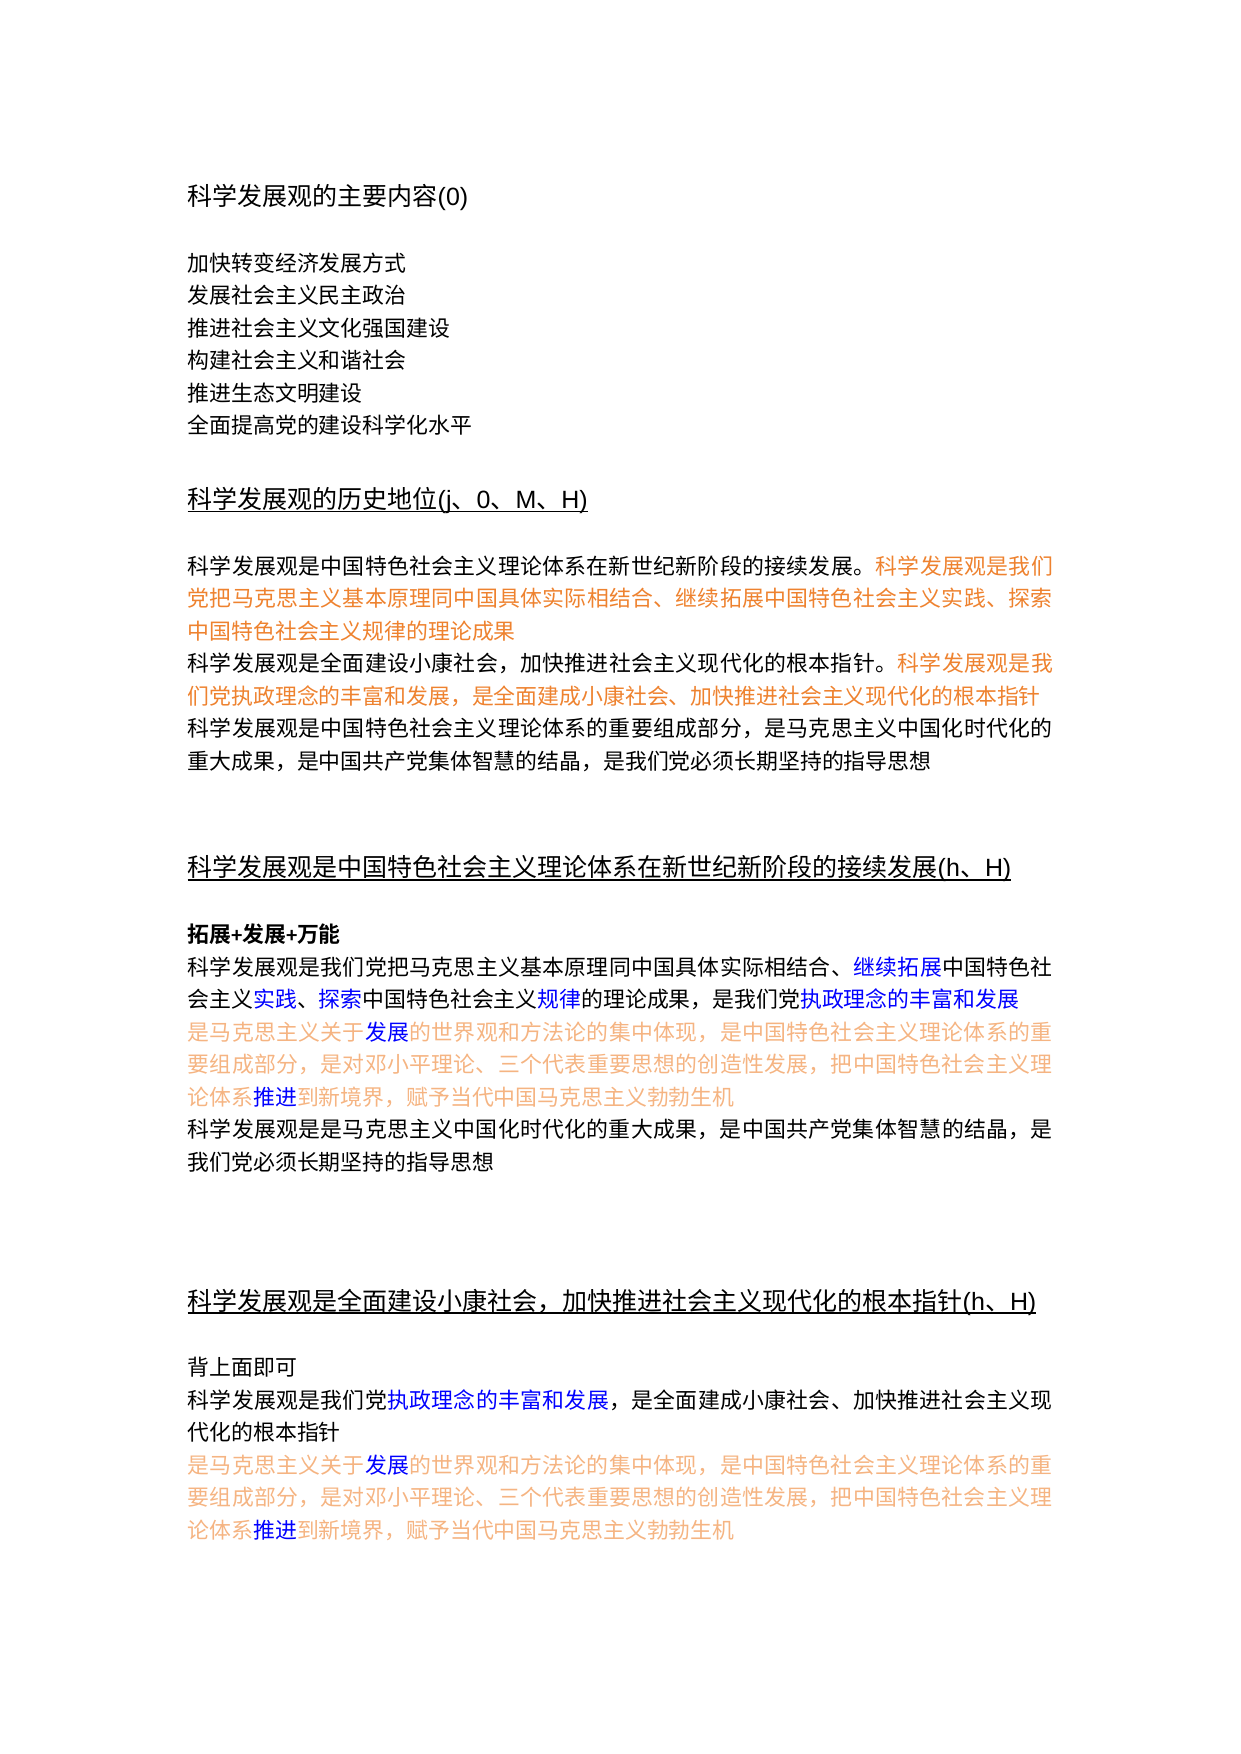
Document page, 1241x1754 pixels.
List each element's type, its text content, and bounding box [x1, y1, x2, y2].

subtitle 科学发展观的历史地位(j、0、M、H) [187, 465, 1053, 530]
text 是马克思主义关于发展的世界观和方法论的集中体现，是中国特色社会主义理论体系的重要组成部分，是对邓小平理论、三个代表重要思想的创造性发展，把中国特色社会主义理论体系推进到新境界，赋予当代中国马克思主义勃勃生机 [187, 1447, 1053, 1545]
text 推进生态文明建设 [187, 375, 1053, 408]
text 科学发展观是全面建设小康社会，加快推进社会主义现代化的根本指针。科学发展观是我们党执政理念的丰富和发展，是全面建成小康社会、加快推进社会主义现代化的根本指针 [187, 646, 1053, 711]
text 科学发展观是中国特色社会主义理论体系的重要组成部分，是马克思主义中国化时代化的重大成果，是中国共产党集体智慧的结晶，是我们党必须长期坚持的指导思想 [187, 711, 1053, 776]
text 科学发展观是中国特色社会主义理论体系在新世纪新阶段的接续发展。科学发展观是我们党把马克思主义基本原理同中国具体实际相结合、继续拓展中国特色社会主义实践、探索中国特色社会主义规律的理论成果 [187, 548, 1053, 646]
text 加快转变经济发展方式 [187, 245, 1053, 278]
text 发展社会主义民主政治 [187, 278, 1053, 310]
text 科学发展观是我们党把马克思主义基本原理同中国具体实际相结合、继续拓展中国特色社会主义实践、探索中国特色社会主义规律的理论成果，是我们党执政理念的丰富和发展 [187, 949, 1053, 1014]
text 科学发展观是我们党执政理念的丰富和发展，是全面建成小康社会、加快推进社会主义现代化的根本指针 [187, 1382, 1053, 1447]
text 全面提高党的建设科学化水平 [187, 408, 1053, 440]
text 拓展+发展+万能 [187, 917, 1053, 949]
text 科学发展观是是马克思主义中国化时代化的重大成果，是中国共产党集体智慧的结晶，是我们党必须长期坚持的指导思想 [187, 1112, 1053, 1177]
text 推进社会主义文化强国建设 [187, 310, 1053, 343]
subtitle 科学发展观是全面建设小康社会，加快推进社会主义现代化的根本指针(h、H) [187, 1267, 1053, 1332]
subtitle 科学发展观的主要内容(0) [187, 162, 1053, 227]
text 是马克思主义关于发展的世界观和方法论的集中体现，是中国特色社会主义理论体系的重要组成部分，是对邓小平理论、三个代表重要思想的创造性发展，把中国特色社会主义理论体系推进到新境界，赋予当代中国马克思主义勃勃生机 [187, 1014, 1053, 1112]
subtitle 科学发展观是中国特色社会主义理论体系在新世纪新阶段的接续发展(h、H) [187, 833, 1053, 898]
text 背上面即可 [187, 1350, 1053, 1382]
text 构建社会主义和谐社会 [187, 343, 1053, 375]
